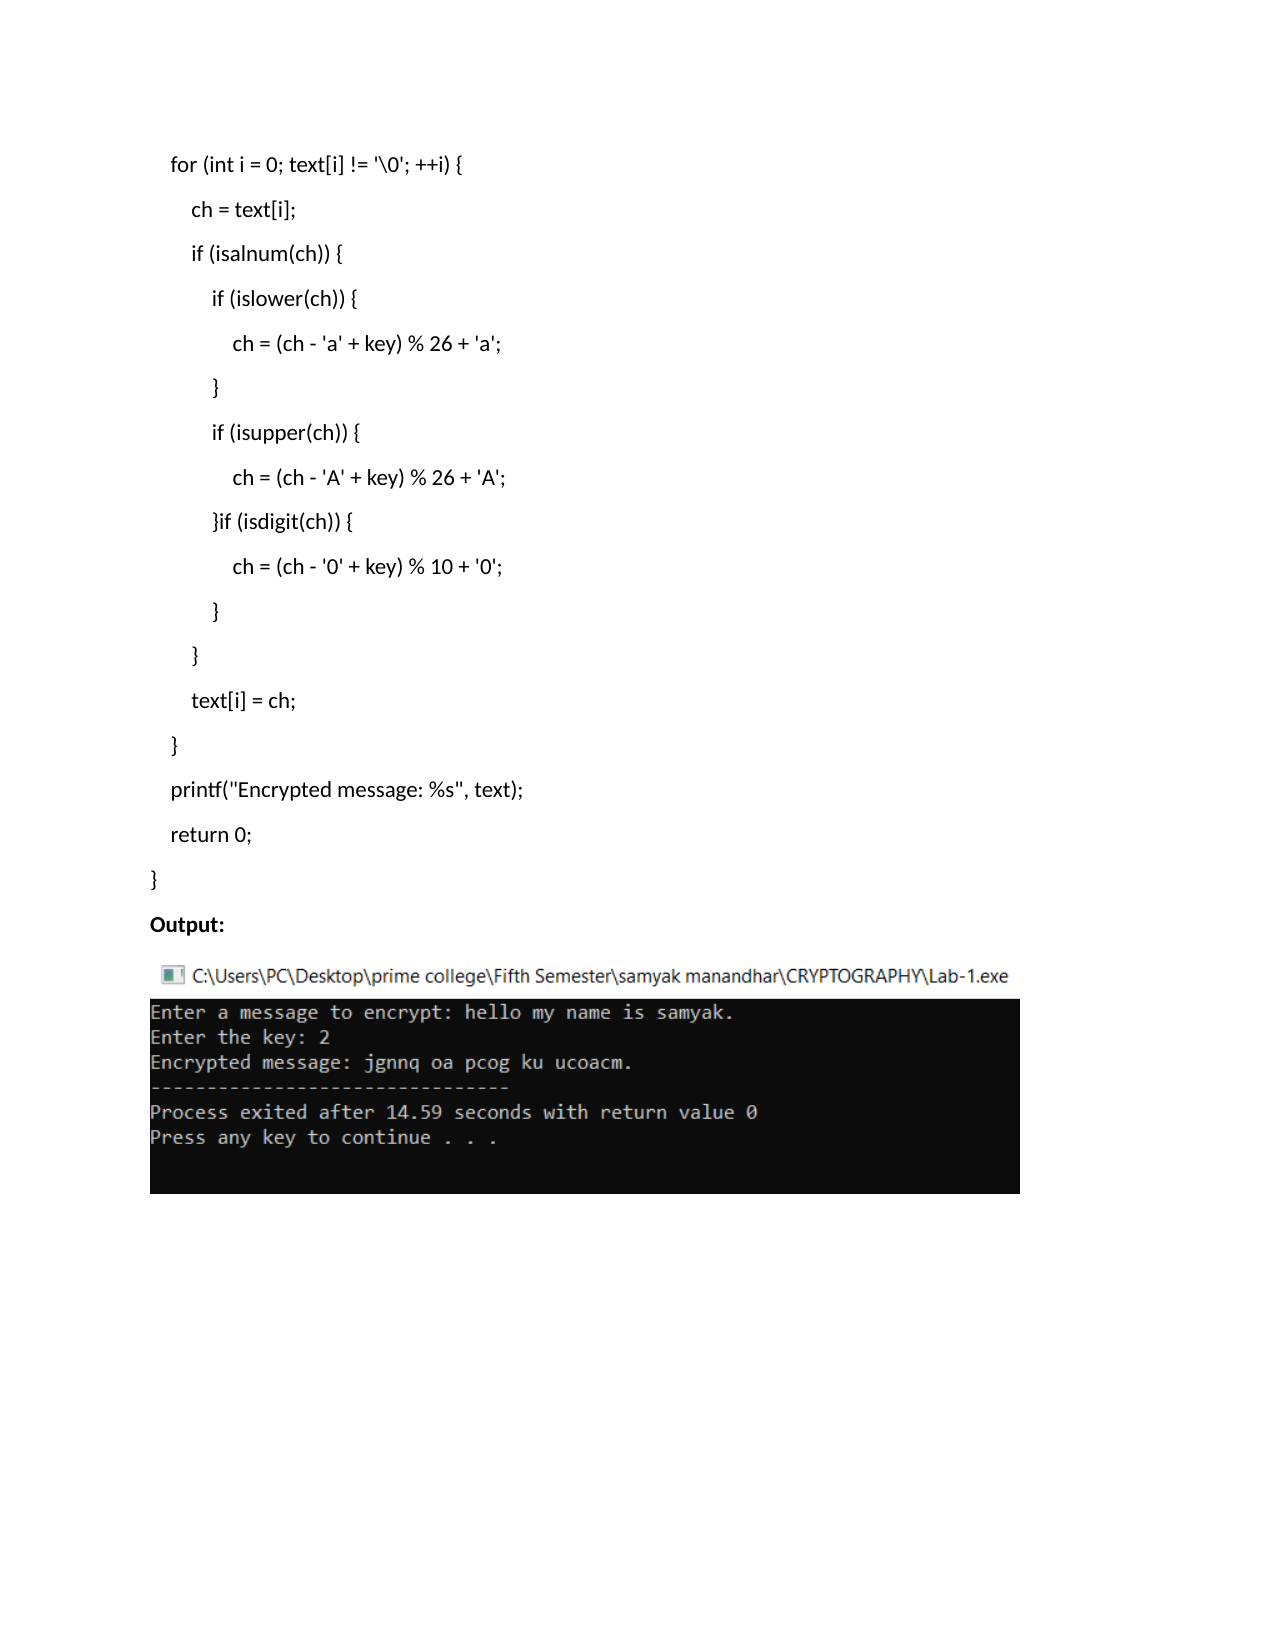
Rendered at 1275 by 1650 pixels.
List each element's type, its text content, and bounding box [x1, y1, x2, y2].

text }if (isdigit(ch)) { [150, 507, 1125, 536]
text } [150, 865, 1125, 893]
text } [150, 642, 1125, 669]
text ch = (ch - '0' + key) % 10 + '0'; [150, 552, 1125, 580]
text Output: [150, 910, 1125, 938]
text if (islower(ch)) { [150, 284, 1125, 312]
text } [150, 373, 1125, 401]
text ch = (ch - 'A' + key) % 26 + 'A'; [150, 463, 1125, 491]
text for (int i = 0; text[i] != '\0'; ++i) { [150, 150, 1125, 178]
picture [150, 954, 1020, 1194]
text ch = text[i]; [150, 195, 1125, 223]
text if (isupper(ch)) { [150, 418, 1125, 446]
text printf("Encrypted message: %s", text); [150, 776, 1125, 804]
text return 0; [150, 820, 1125, 848]
text } [150, 597, 1125, 625]
text if (isalnum(ch)) { [150, 239, 1125, 267]
text } [150, 731, 1125, 759]
text text[i] = ch; [150, 686, 1125, 714]
text ch = (ch - 'a' + key) % 26 + 'a'; [150, 329, 1125, 357]
